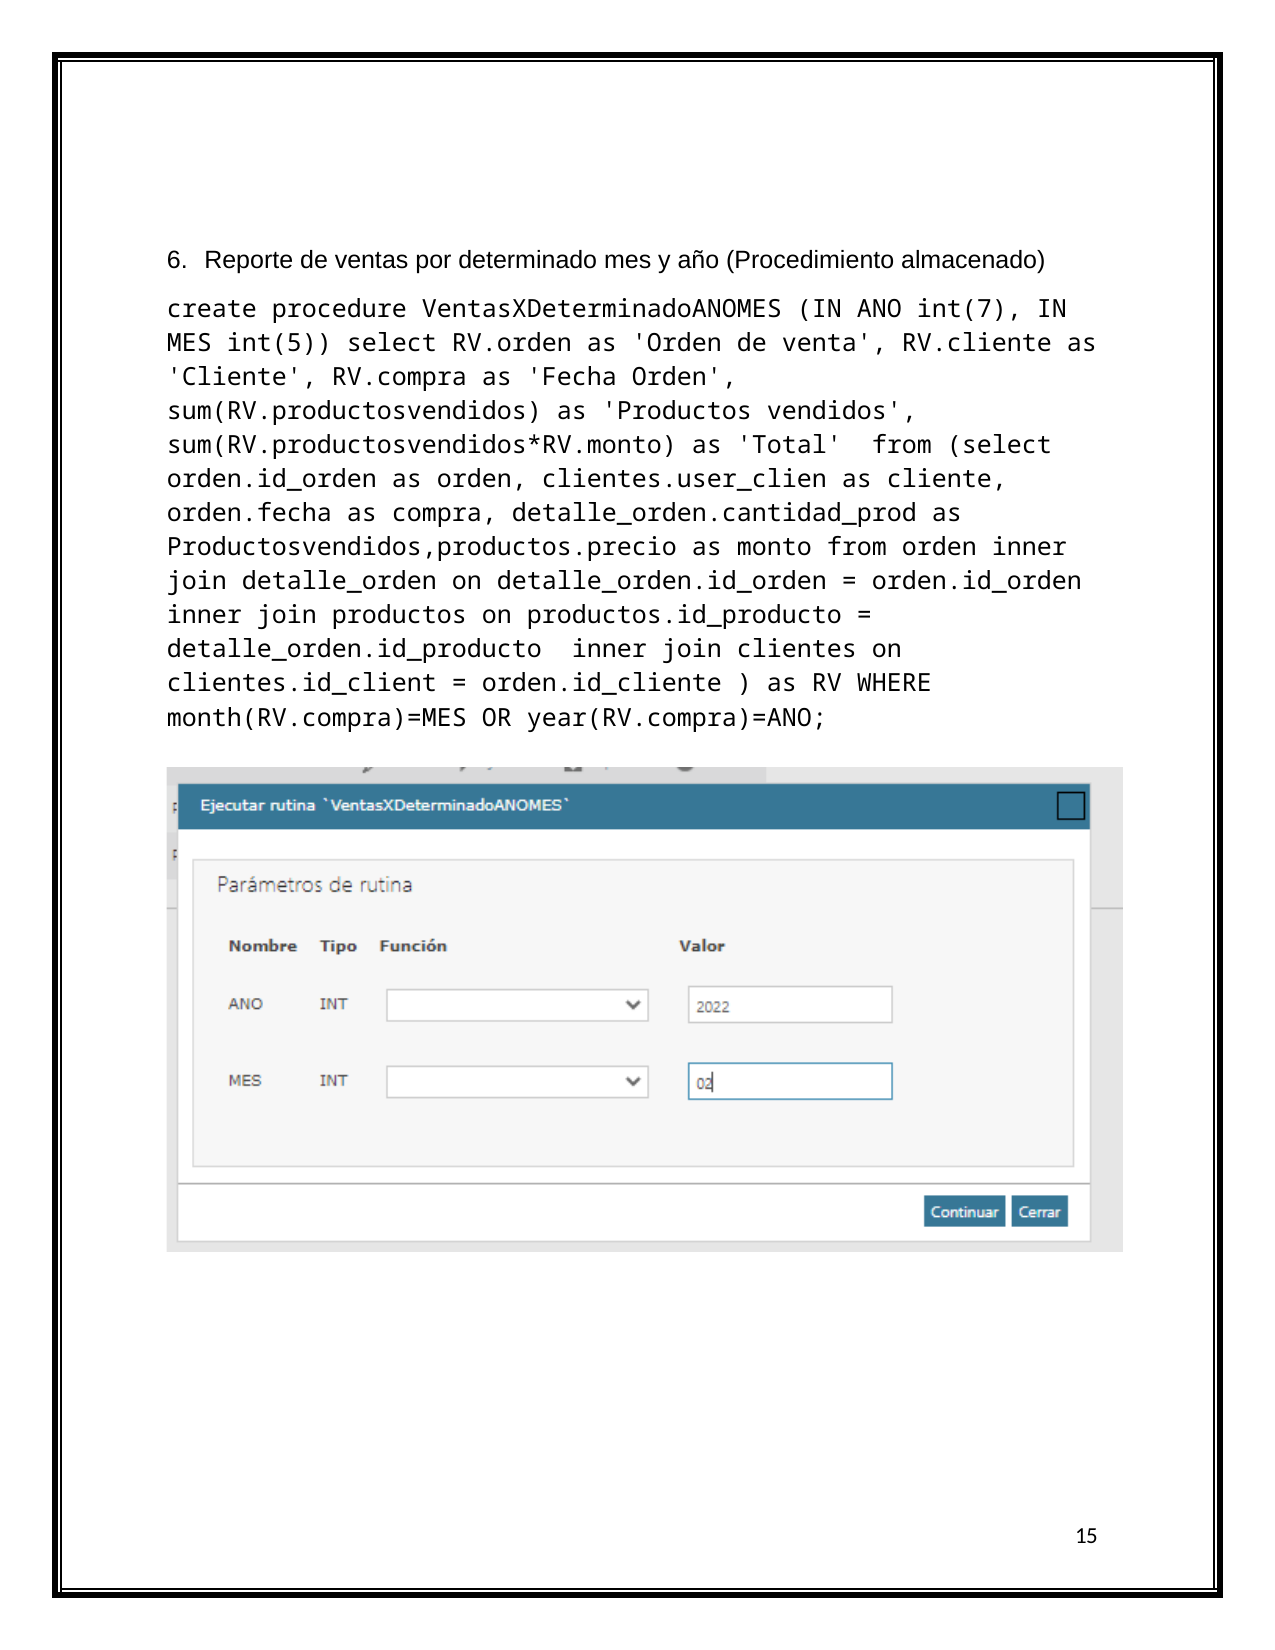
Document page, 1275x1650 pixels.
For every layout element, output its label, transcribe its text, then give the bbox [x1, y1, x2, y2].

picture [166, 767, 1123, 1252]
text create procedure VentasXDeterminadoANOMES (IN ANO int(7), IN MES int(5)) select RV.orden as 'Orden de venta', RV.cliente as 'Cliente', RV.compra as 'Fecha Orden', sum(RV.productosvendidos) as 'Productos vendidos', sum(RV.productosvendidos*RV.monto) as 'Total' from (select orden.id_orden as orden, clientes.user_clien as cliente, orden.fecha as compra, detalle_orden.cantidad_prod as Productosvendidos,productos.precio as monto from orden inner join detalle_orden on detalle_orden.id_orden = orden.id_orden inner join productos on productos.id_producto = detalle_orden.id_producto inner join clientes on clientes.id_client = orden.id_cliente ) as RV WHERE month(RV.compra)=MES OR year(RV.compra)=ANO; [167, 290, 1110, 733]
list Reporte de ventas por determinado mes y año (Procedimiento almacenado) [167, 245, 1110, 274]
